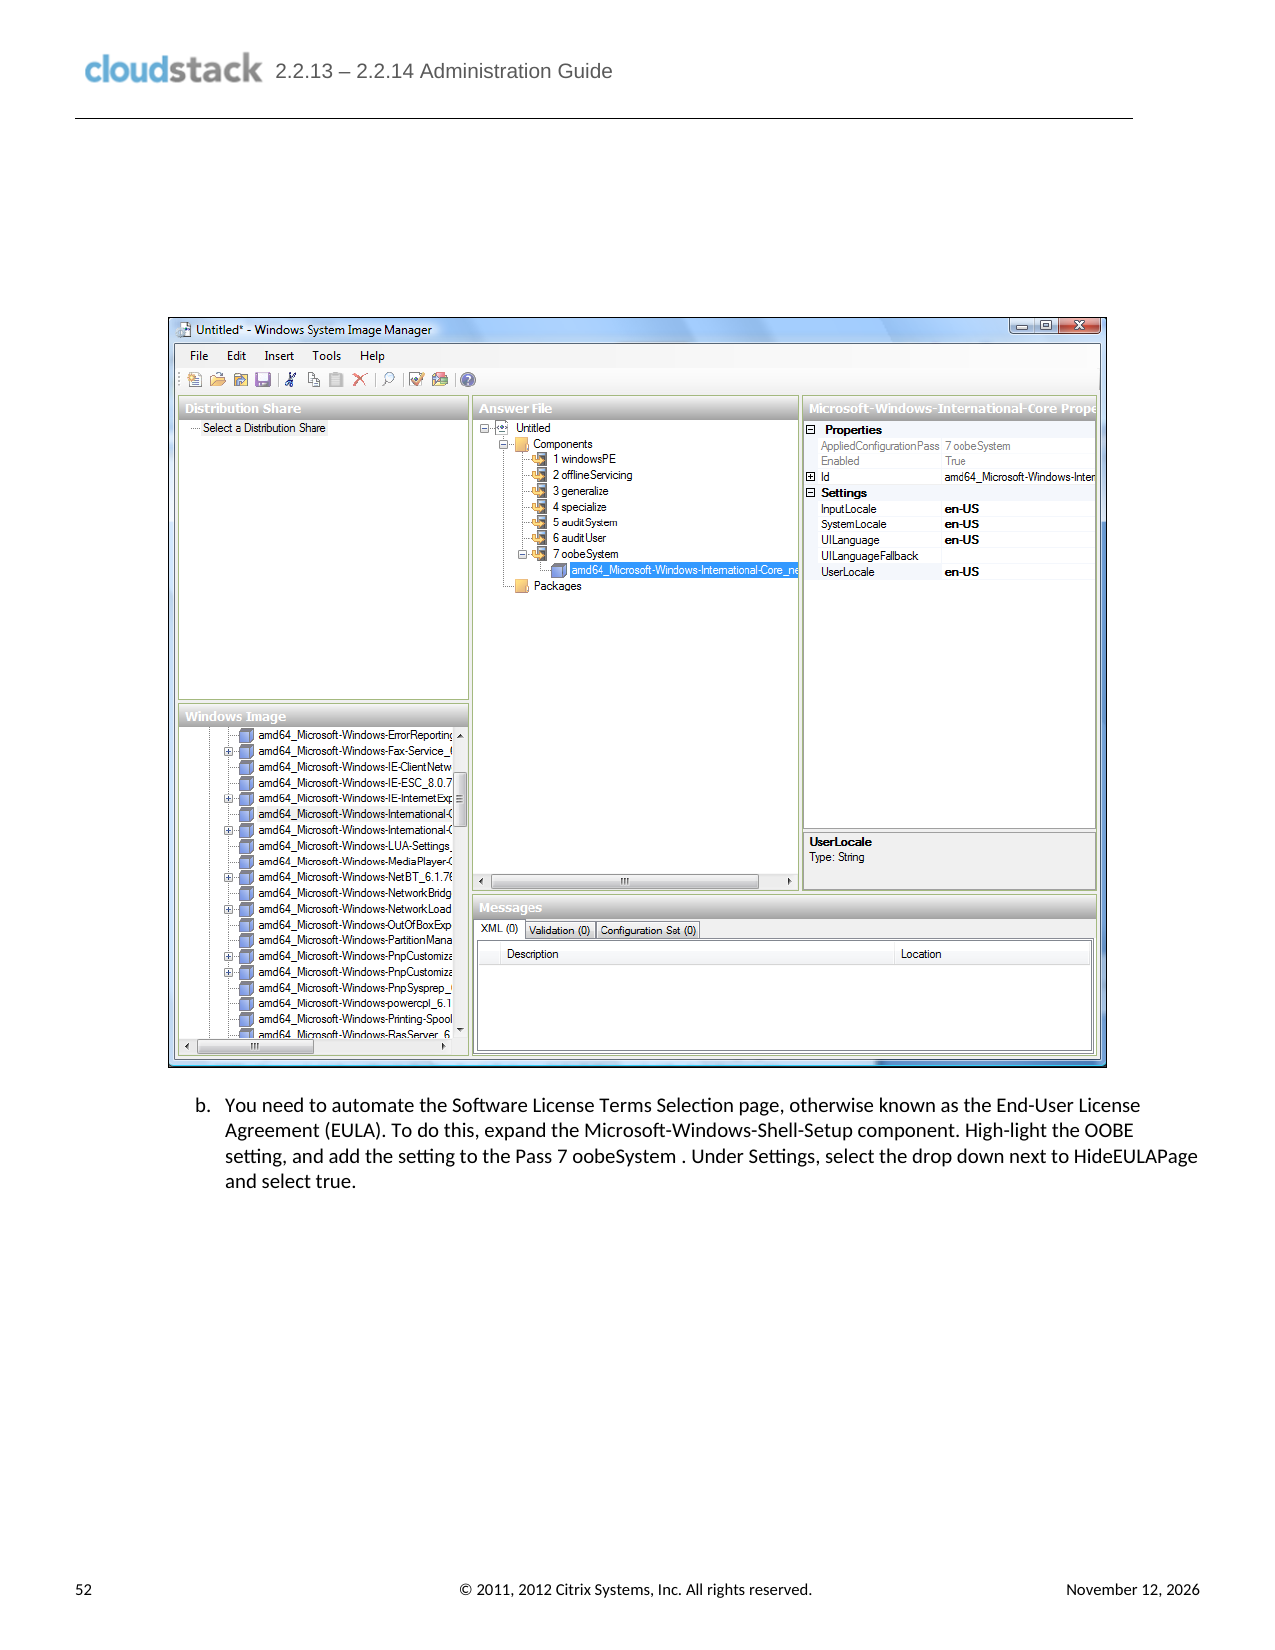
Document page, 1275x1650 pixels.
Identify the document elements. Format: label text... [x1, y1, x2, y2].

picture [75, 44, 276, 95]
picture [169, 318, 1106, 1067]
list You need to automate the Software License Terms Selection page, otherwise known as the End-User License Agreement (EULA). To do this, expand the Microsoft-Windows-Shell-Setup component. High-light the OOBE setting, and add the setting to the Pass 7 oobeSystem . Under Settings, select the drop down next to HideEULAPage and select true. [195, 1092, 1200, 1194]
